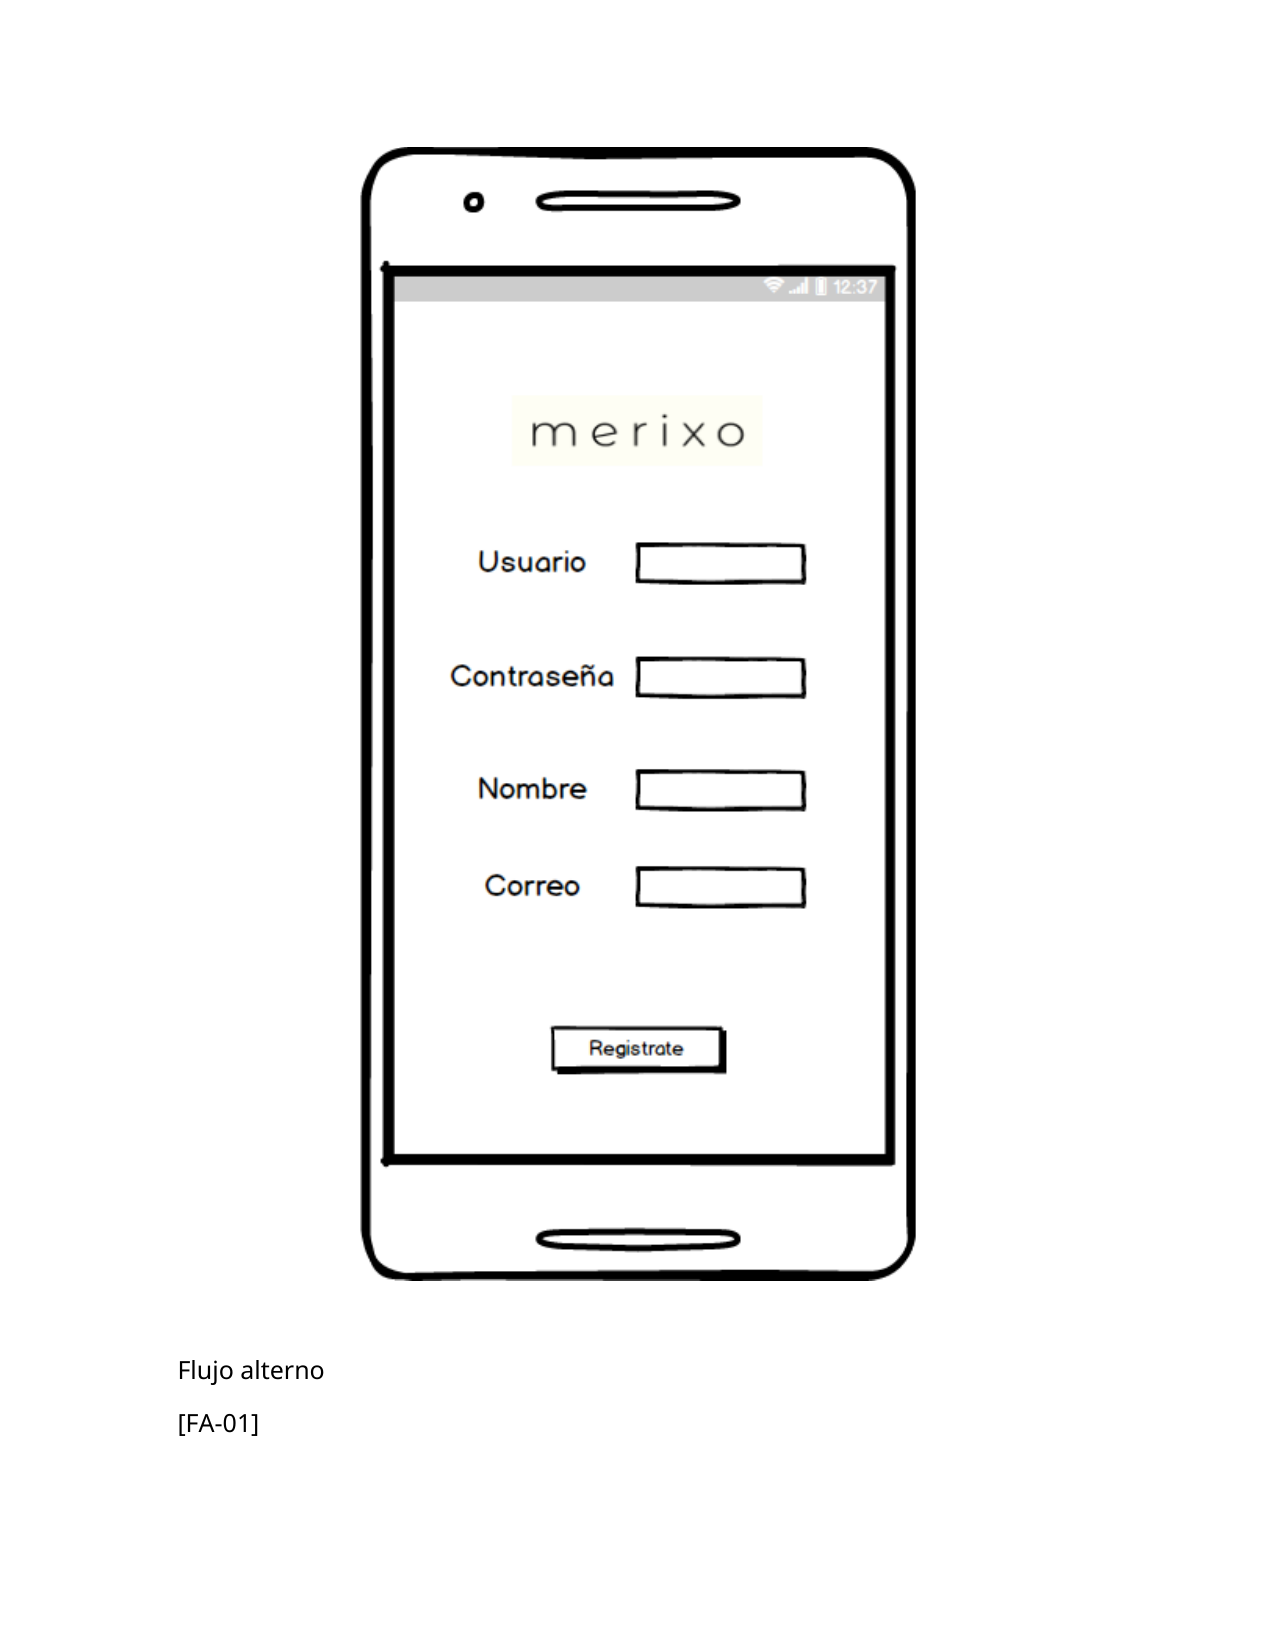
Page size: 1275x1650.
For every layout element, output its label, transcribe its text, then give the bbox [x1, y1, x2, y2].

text Flujo alterno [177, 1353, 1098, 1387]
text [FA-01] [177, 1406, 1098, 1440]
picture [359, 147, 916, 1281]
